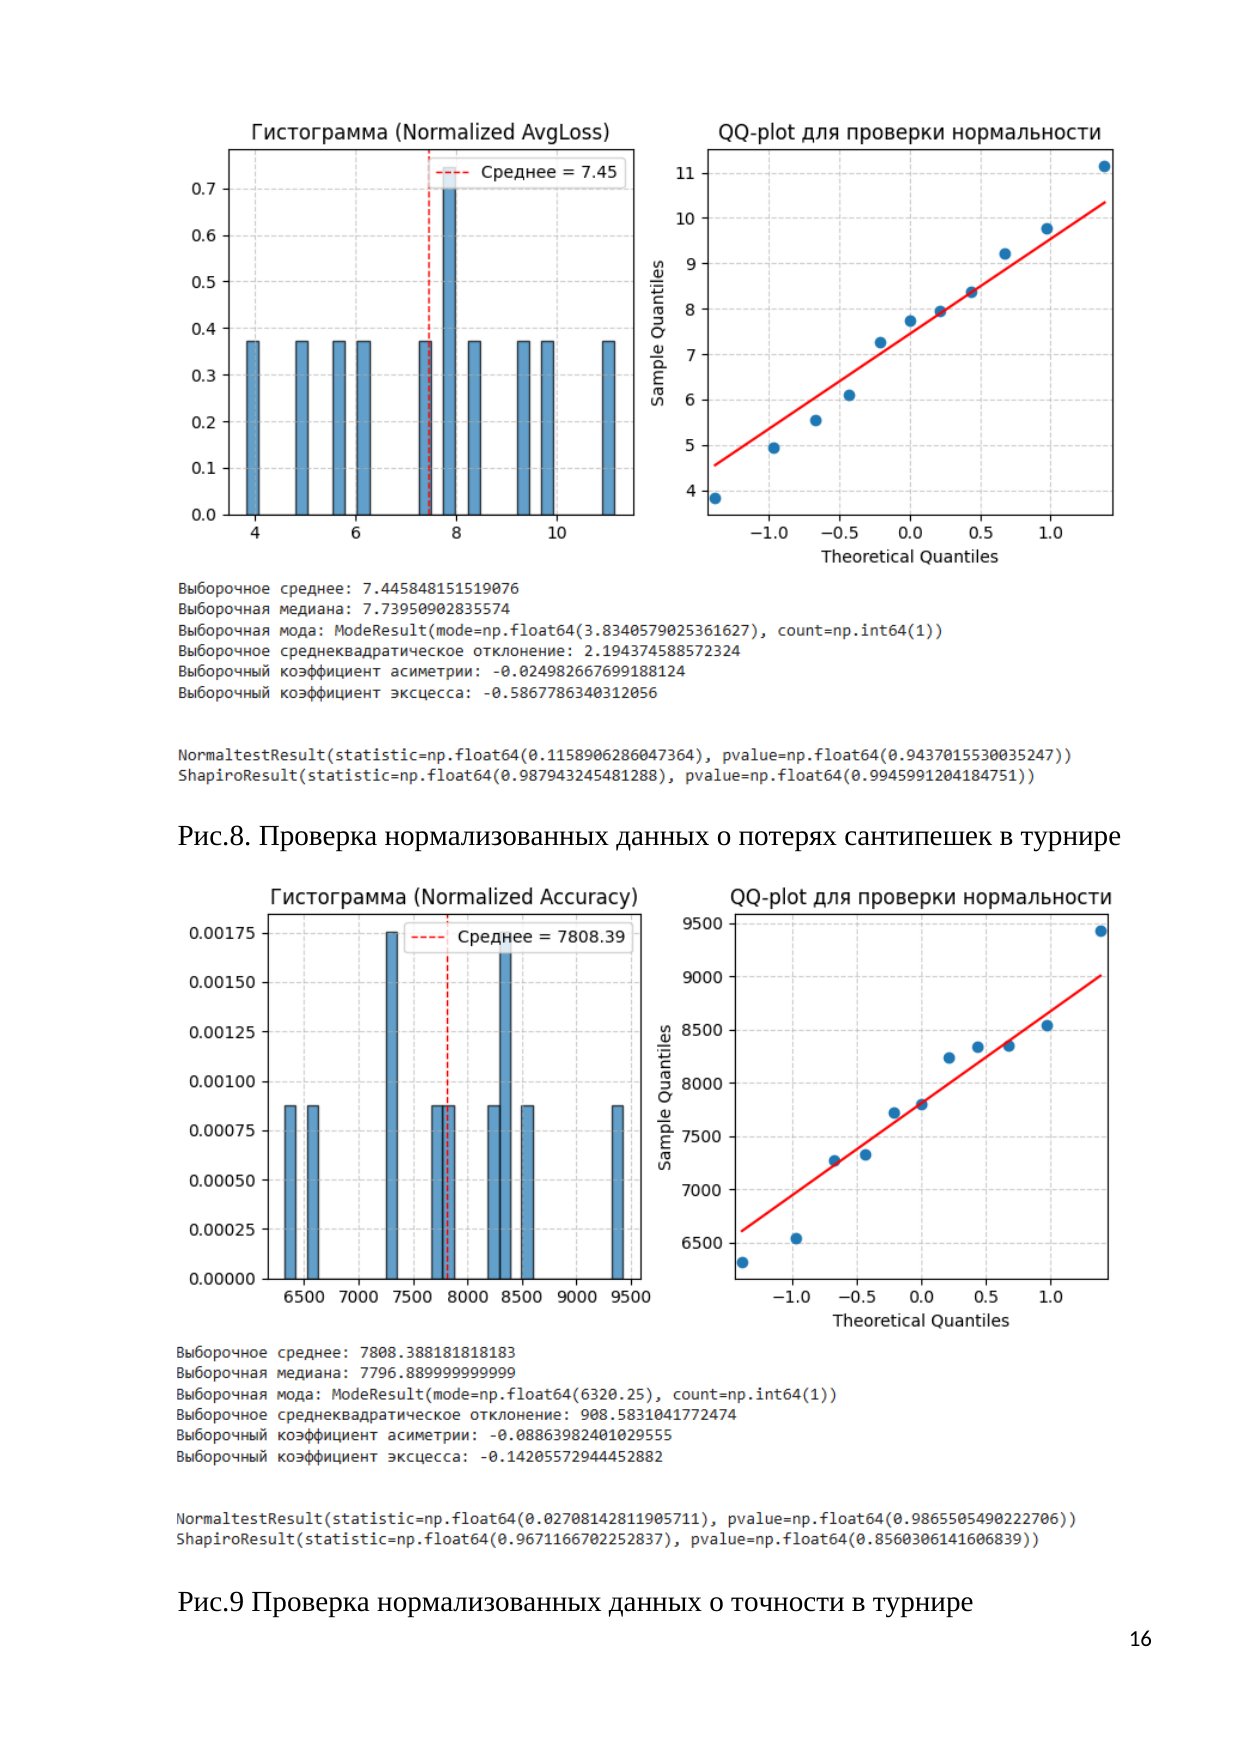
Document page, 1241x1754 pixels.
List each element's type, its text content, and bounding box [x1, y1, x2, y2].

text Рис.9 Проверка нормализованных данных о точности в турнире [177, 1584, 1152, 1617]
text Рис.8. Проверка нормализованных данных о потерях сантипешек в турнире [177, 818, 1152, 851]
picture [177, 118, 1122, 788]
picture [177, 884, 1122, 1554]
